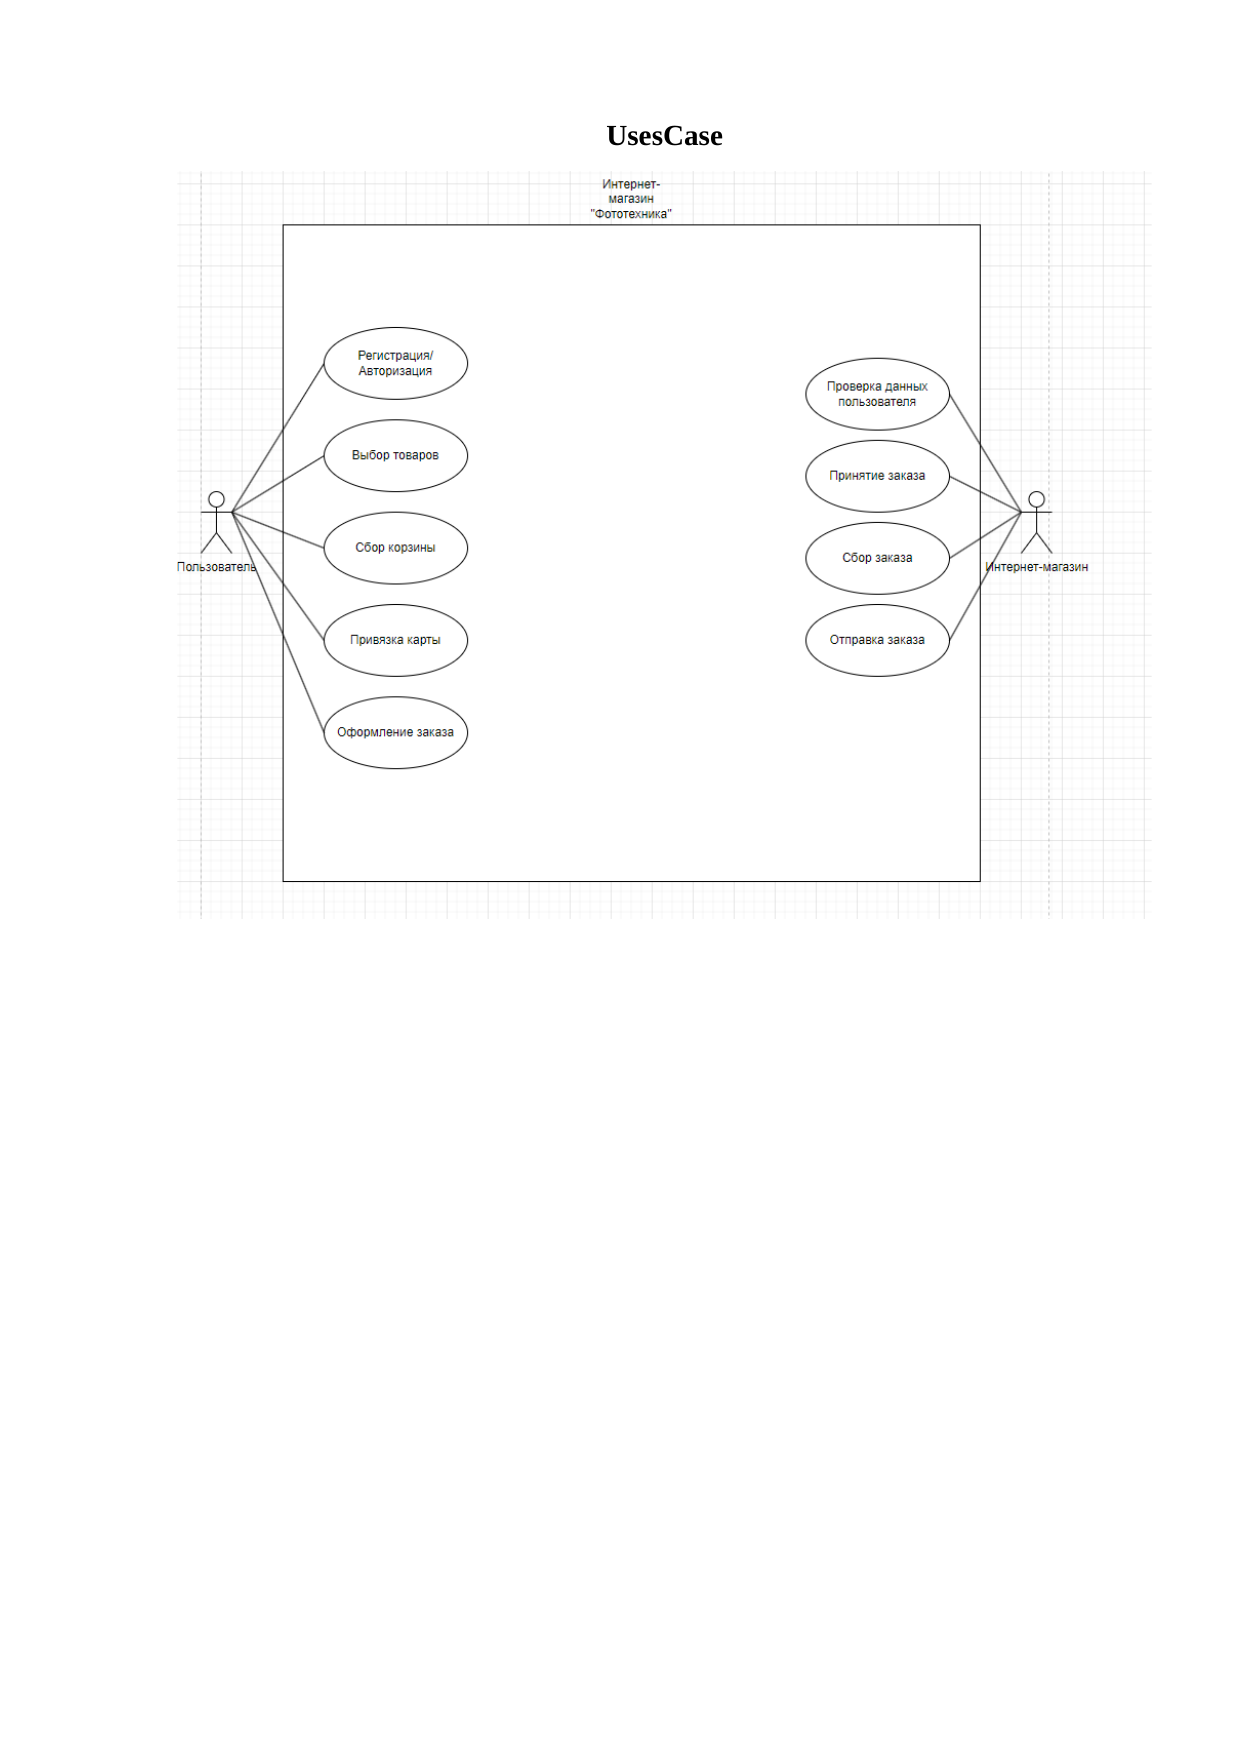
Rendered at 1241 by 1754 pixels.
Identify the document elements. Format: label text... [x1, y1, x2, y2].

text UsesCase [177, 118, 1152, 152]
picture [177, 171, 1152, 919]
